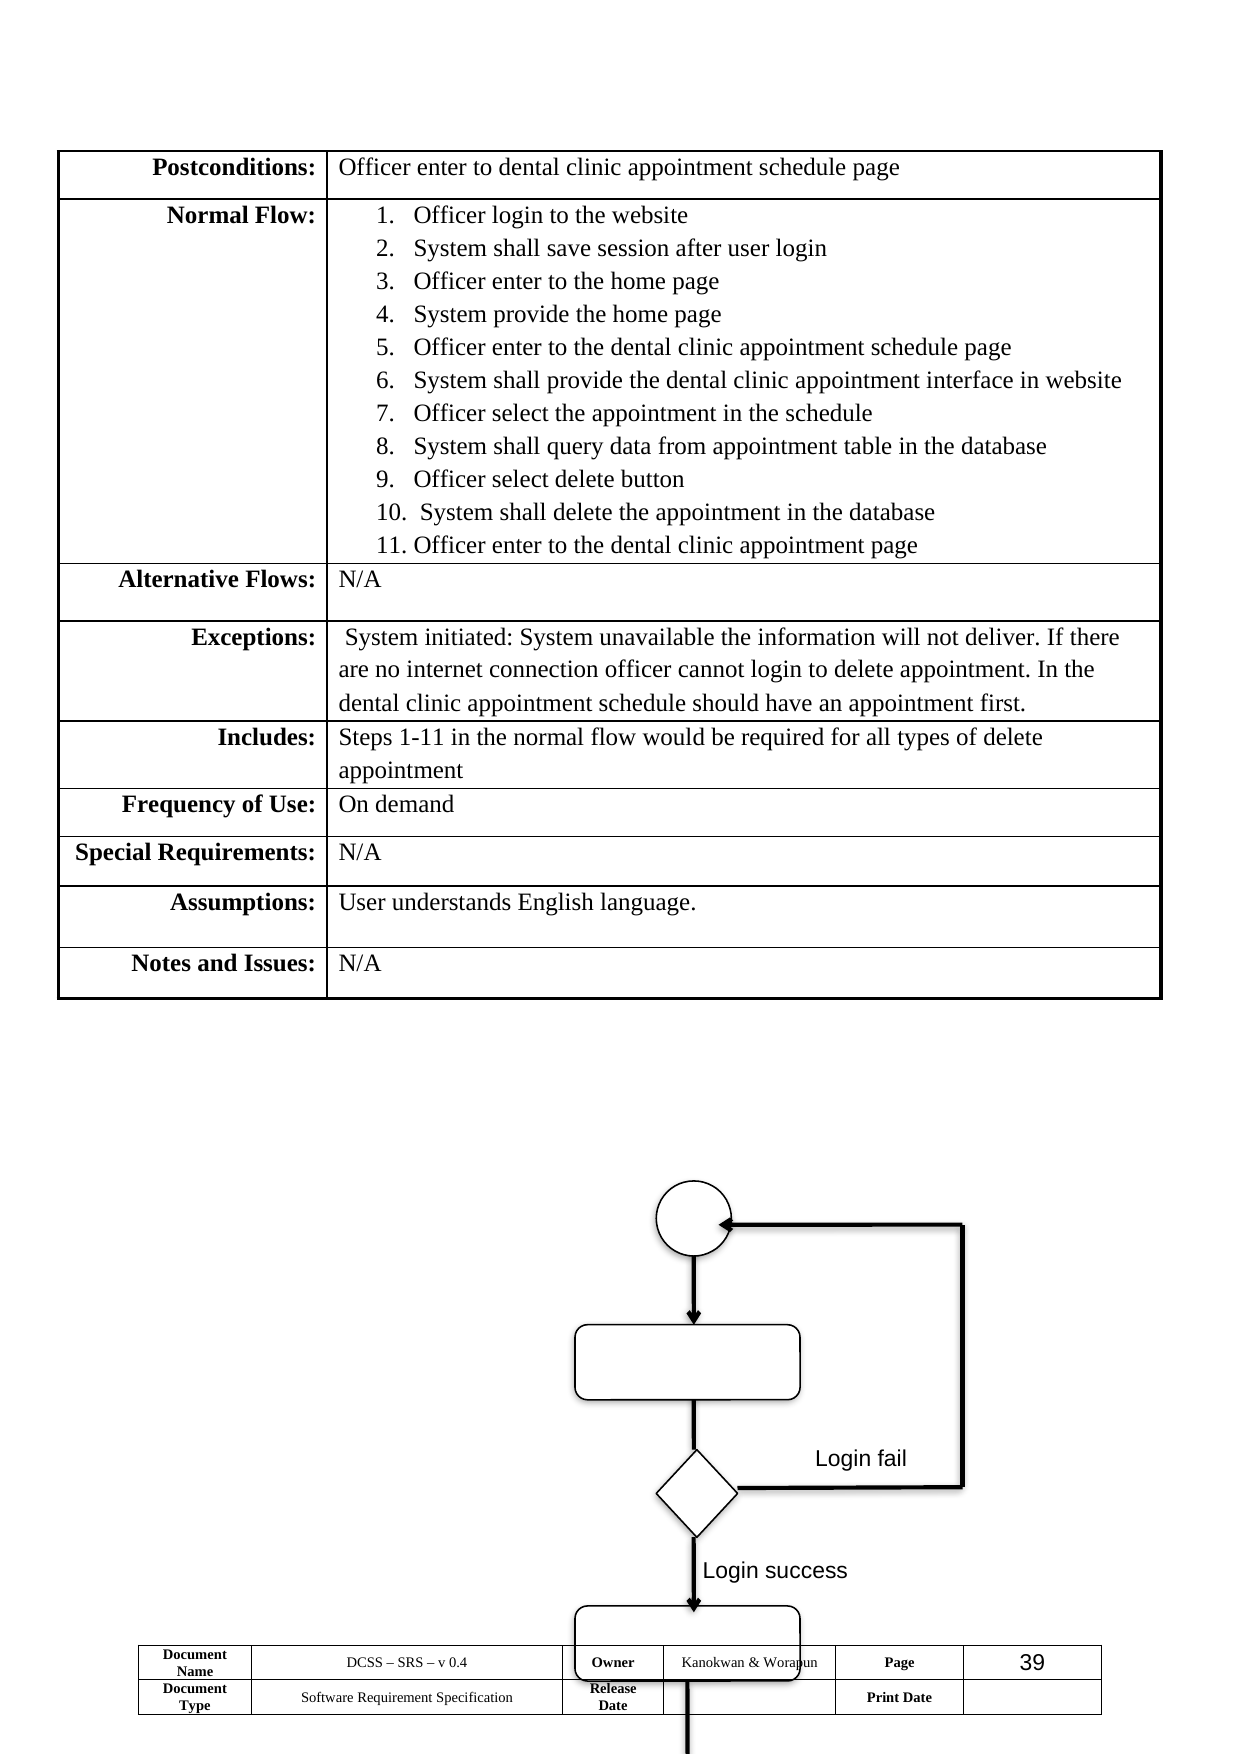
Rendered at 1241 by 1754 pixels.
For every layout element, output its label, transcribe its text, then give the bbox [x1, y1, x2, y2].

table_cell N/A [328, 564, 1159, 620]
table_cell System initiated: System unavailable the information will not deliver. If there are no internet connection officer cannot login to delete appointment. In the dental clinic appointment schedule should have an appointment first. [328, 622, 1159, 720]
table_cell Includes: [60, 722, 326, 787]
table_cell Postconditions: [60, 152, 326, 198]
table_cell Steps 1-11 in the normal flow would be required for all types of delete appointment [328, 722, 1159, 787]
table_cell On demand [328, 789, 1159, 836]
table_cell Alternative Flows: [60, 564, 326, 620]
table_cell Officer enter to dental clinic appointment schedule page [328, 152, 1159, 198]
table_cell Assumptions: [60, 887, 326, 947]
table_cell Exceptions: [60, 622, 326, 720]
table_cell User understands English language. [328, 887, 1159, 947]
table_cell N/A [328, 948, 1159, 997]
table_cell Frequency of Use: [60, 789, 326, 836]
table_cell N/A [328, 837, 1159, 885]
table_cell Special Requirements: [60, 837, 326, 885]
table_cell Normal Flow: [60, 200, 326, 562]
table_cell Notes and Issues: [60, 948, 326, 997]
